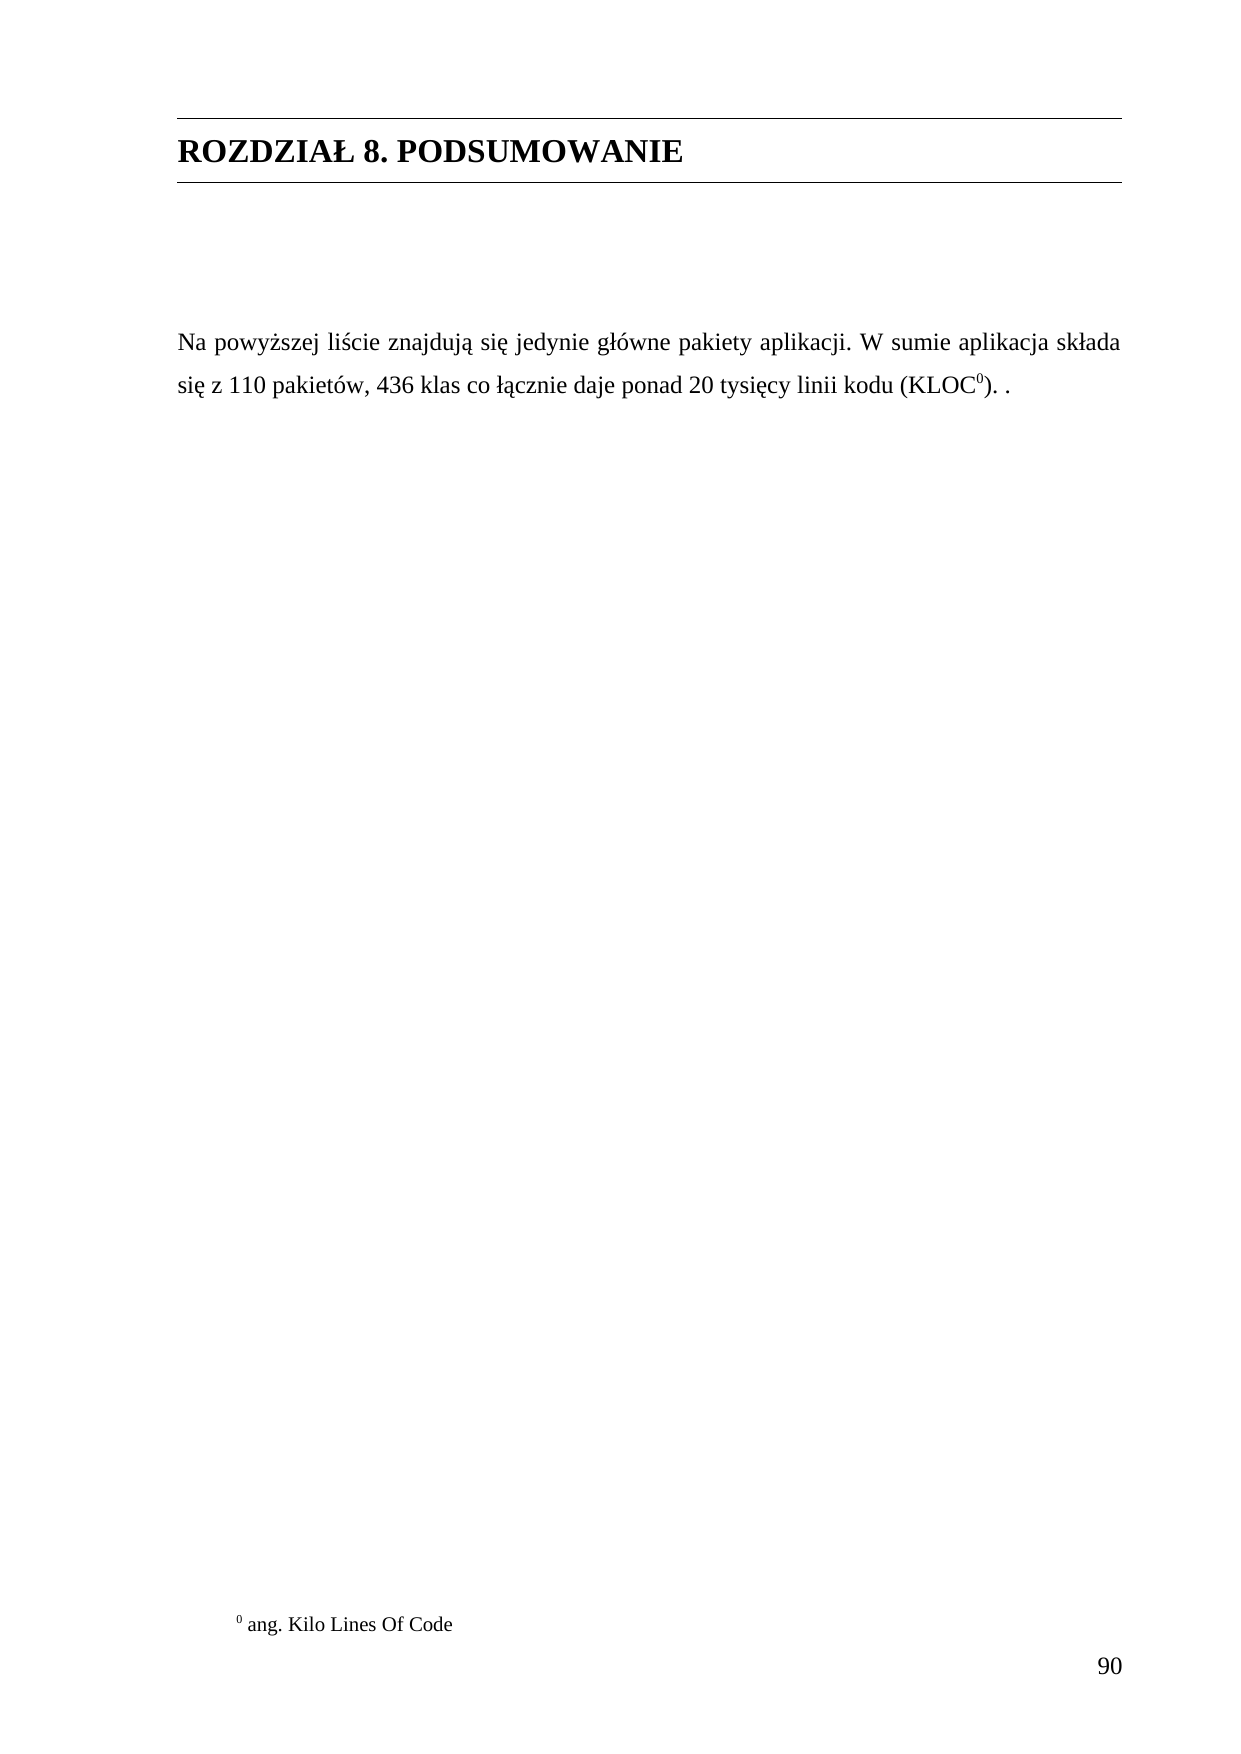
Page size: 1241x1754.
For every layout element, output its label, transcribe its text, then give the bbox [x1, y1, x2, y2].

text Na powyższej liście znajdują się jedynie główne pakiety aplikacji. W sumie aplikacja składa się z 110 pakietów, 436 klas co łącznie daje ponad 20 tysięcy linii kodu (KLOC). . [177, 327, 1122, 398]
subtitle Podsumowanie [177, 119, 1122, 182]
